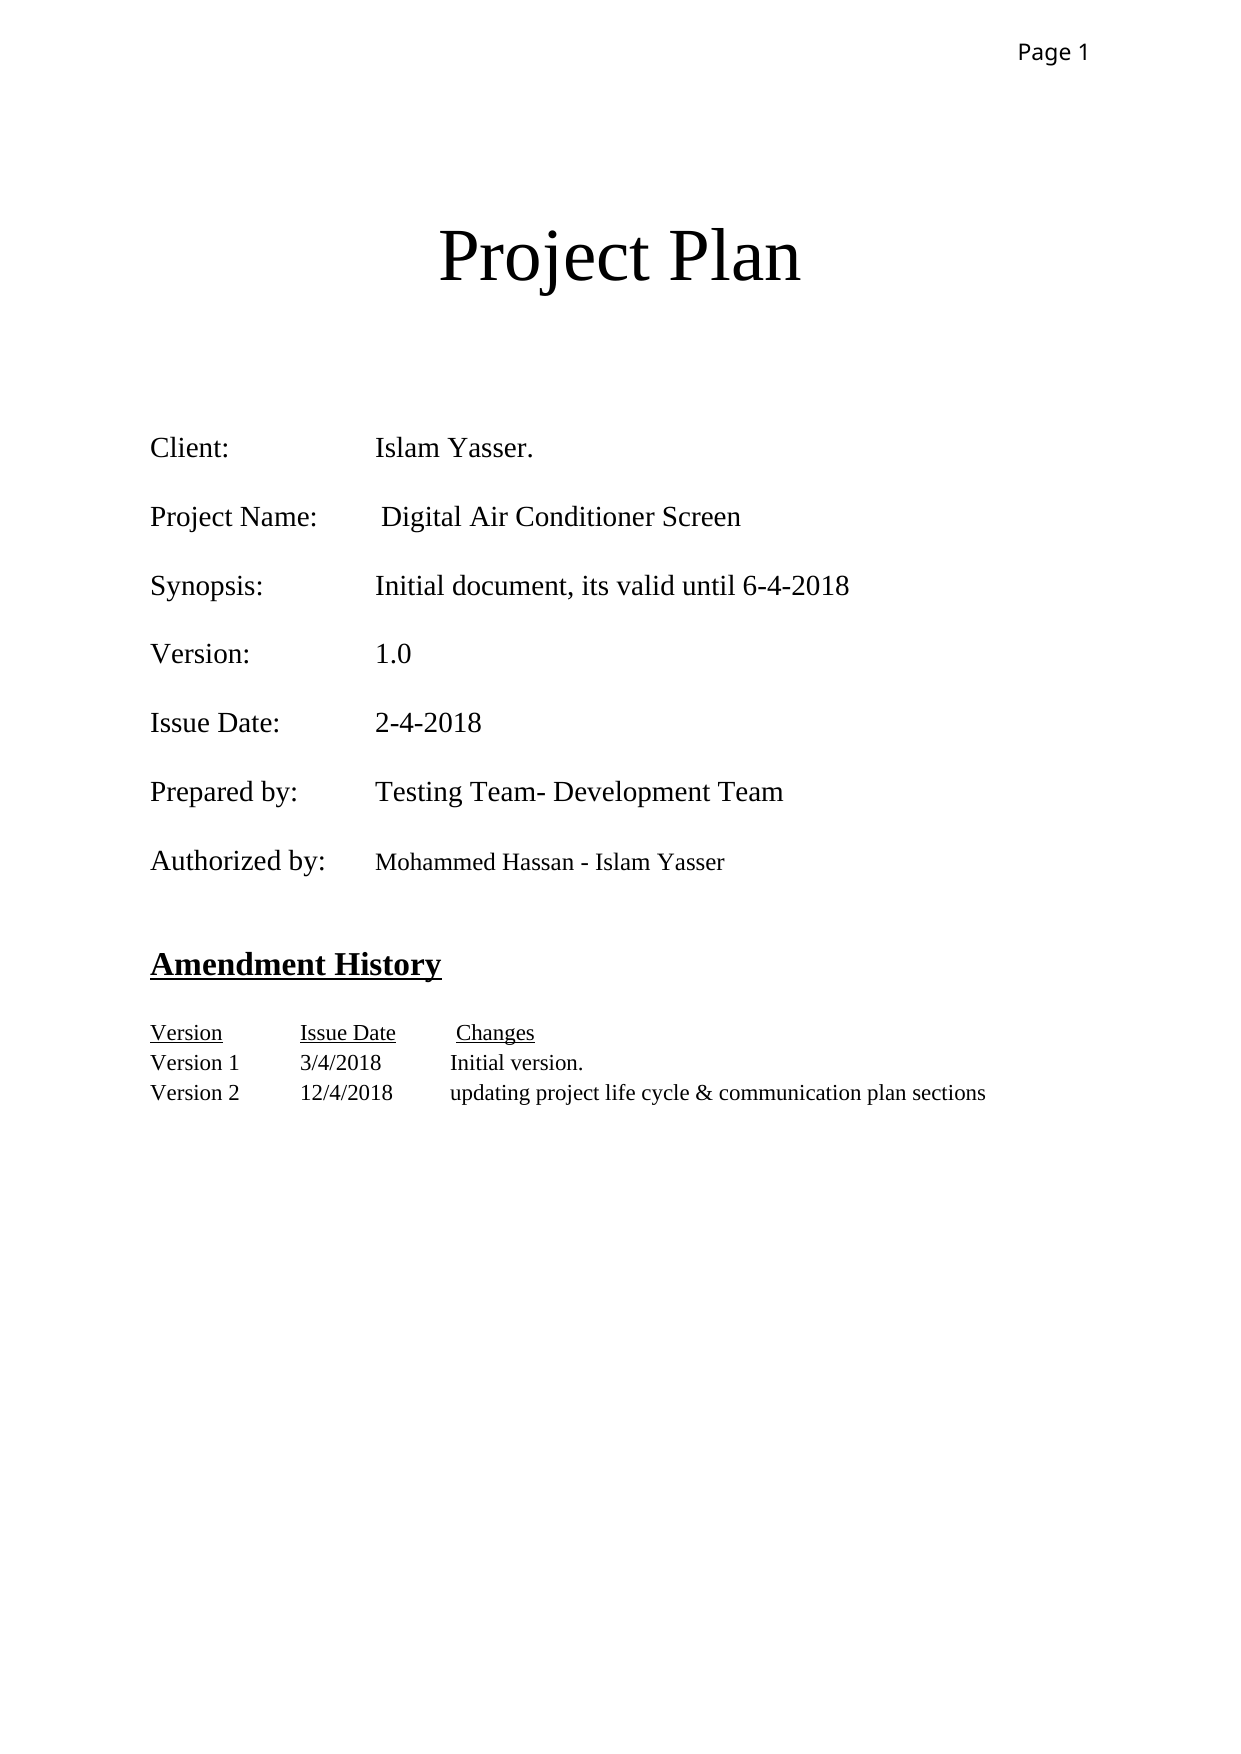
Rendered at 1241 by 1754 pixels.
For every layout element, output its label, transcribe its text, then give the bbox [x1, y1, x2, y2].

text Version: 1.0 [150, 637, 1090, 670]
text Authorized by: Mohammed Hassan - Islam Yasser [150, 843, 1090, 876]
text Issue Date: 2-4-2018 [150, 705, 1090, 739]
text Version 1 3/4/2018 Initial version. [150, 1049, 1090, 1076]
text Client: Islam Yasser. [150, 430, 1090, 464]
text Project Name: Digital Air Conditioner Screen [150, 499, 1090, 533]
text Version 2 12/4/2018 updating project life cycle & communication plan sections [150, 1079, 1090, 1106]
text Amendment History [150, 945, 1090, 983]
text Project Plan [150, 210, 1090, 297]
text Prepared by: Testing Team- Development Team [150, 774, 1090, 808]
text Version Issue Date Changes [150, 1019, 1090, 1045]
text Synopsis: Initial document, its valid until 6-4-2018 [150, 568, 1090, 601]
